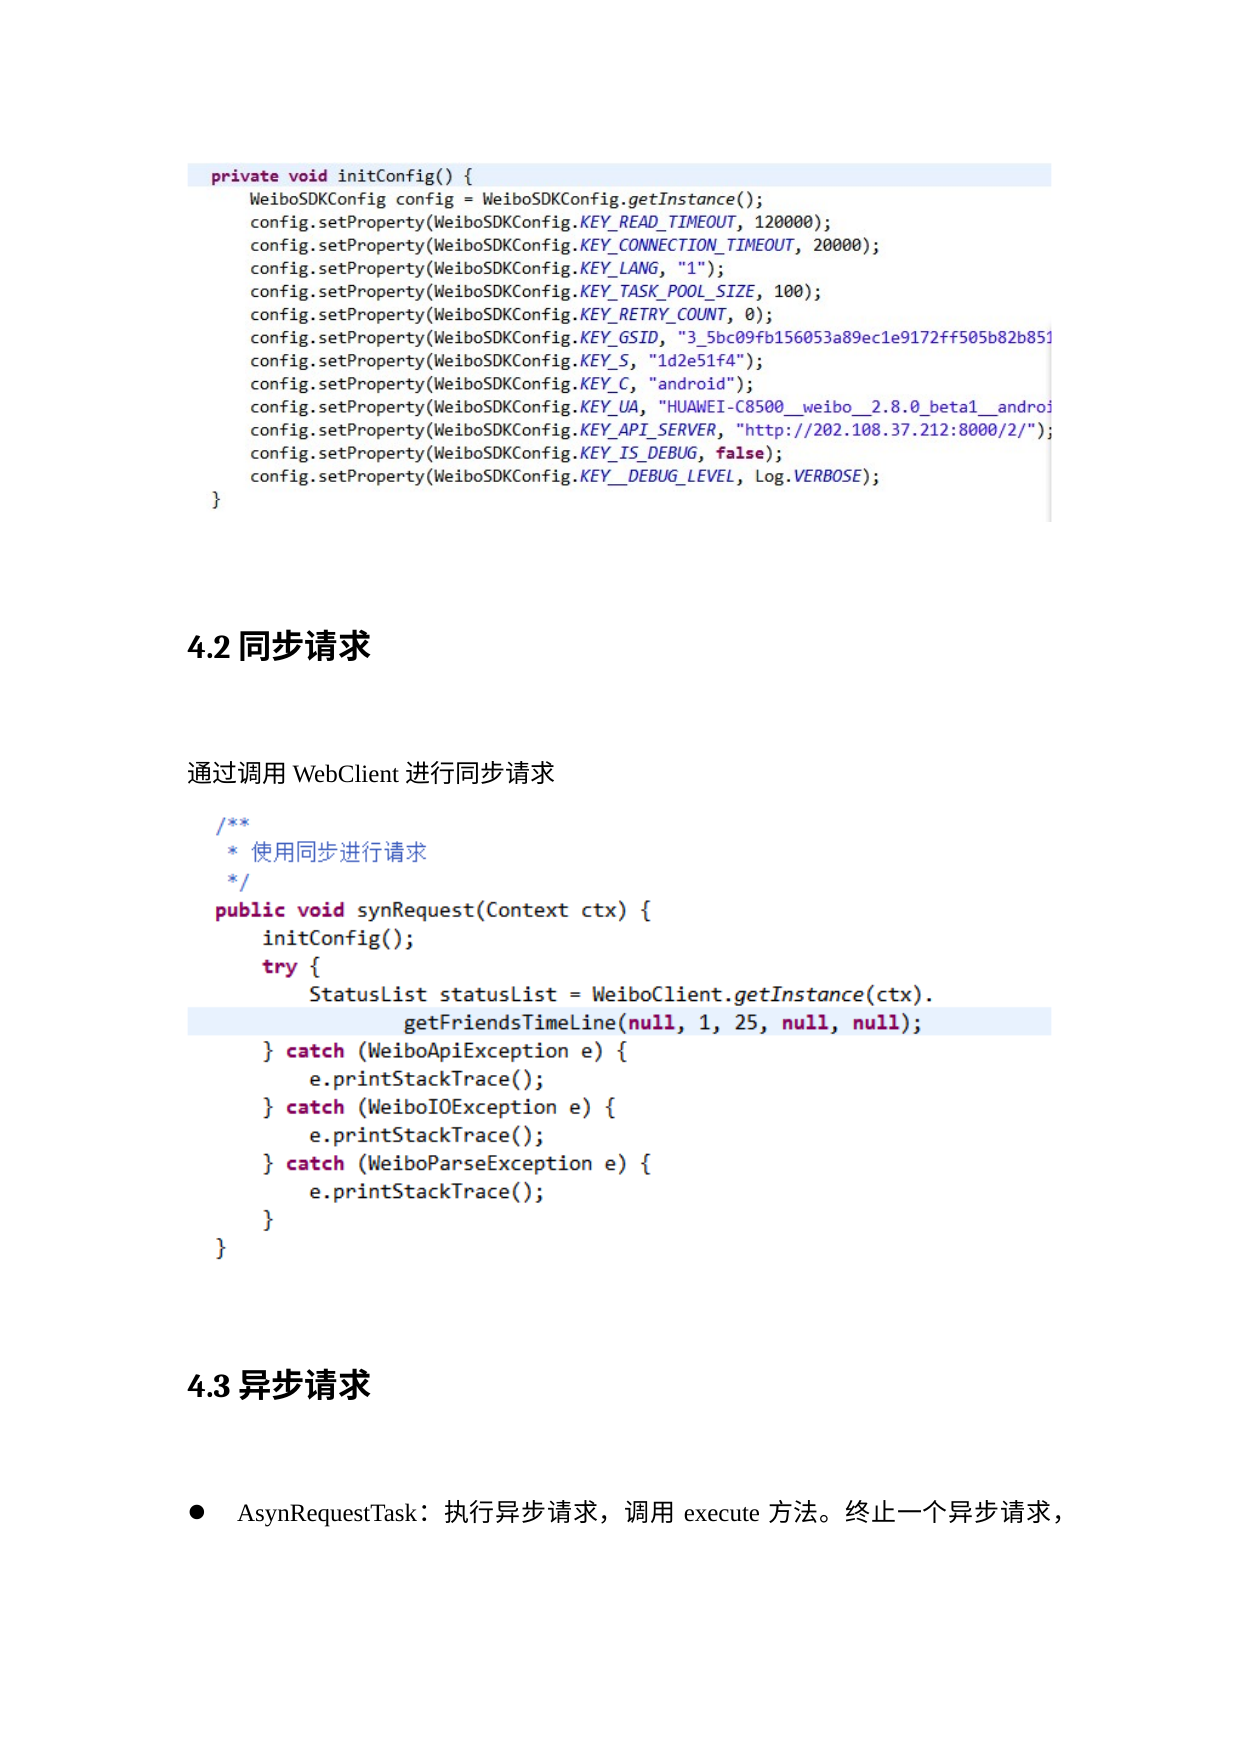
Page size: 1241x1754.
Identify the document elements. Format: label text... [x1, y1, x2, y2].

picture [187, 162, 1052, 522]
text 通过调用WebClient 进行同步请求 [187, 739, 1053, 804]
subtitle 4.3 异步请求 [187, 1351, 1053, 1416]
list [187, 1478, 1053, 1543]
picture [187, 803, 1052, 1274]
subtitle 4.2 同步请求 [187, 612, 1053, 677]
